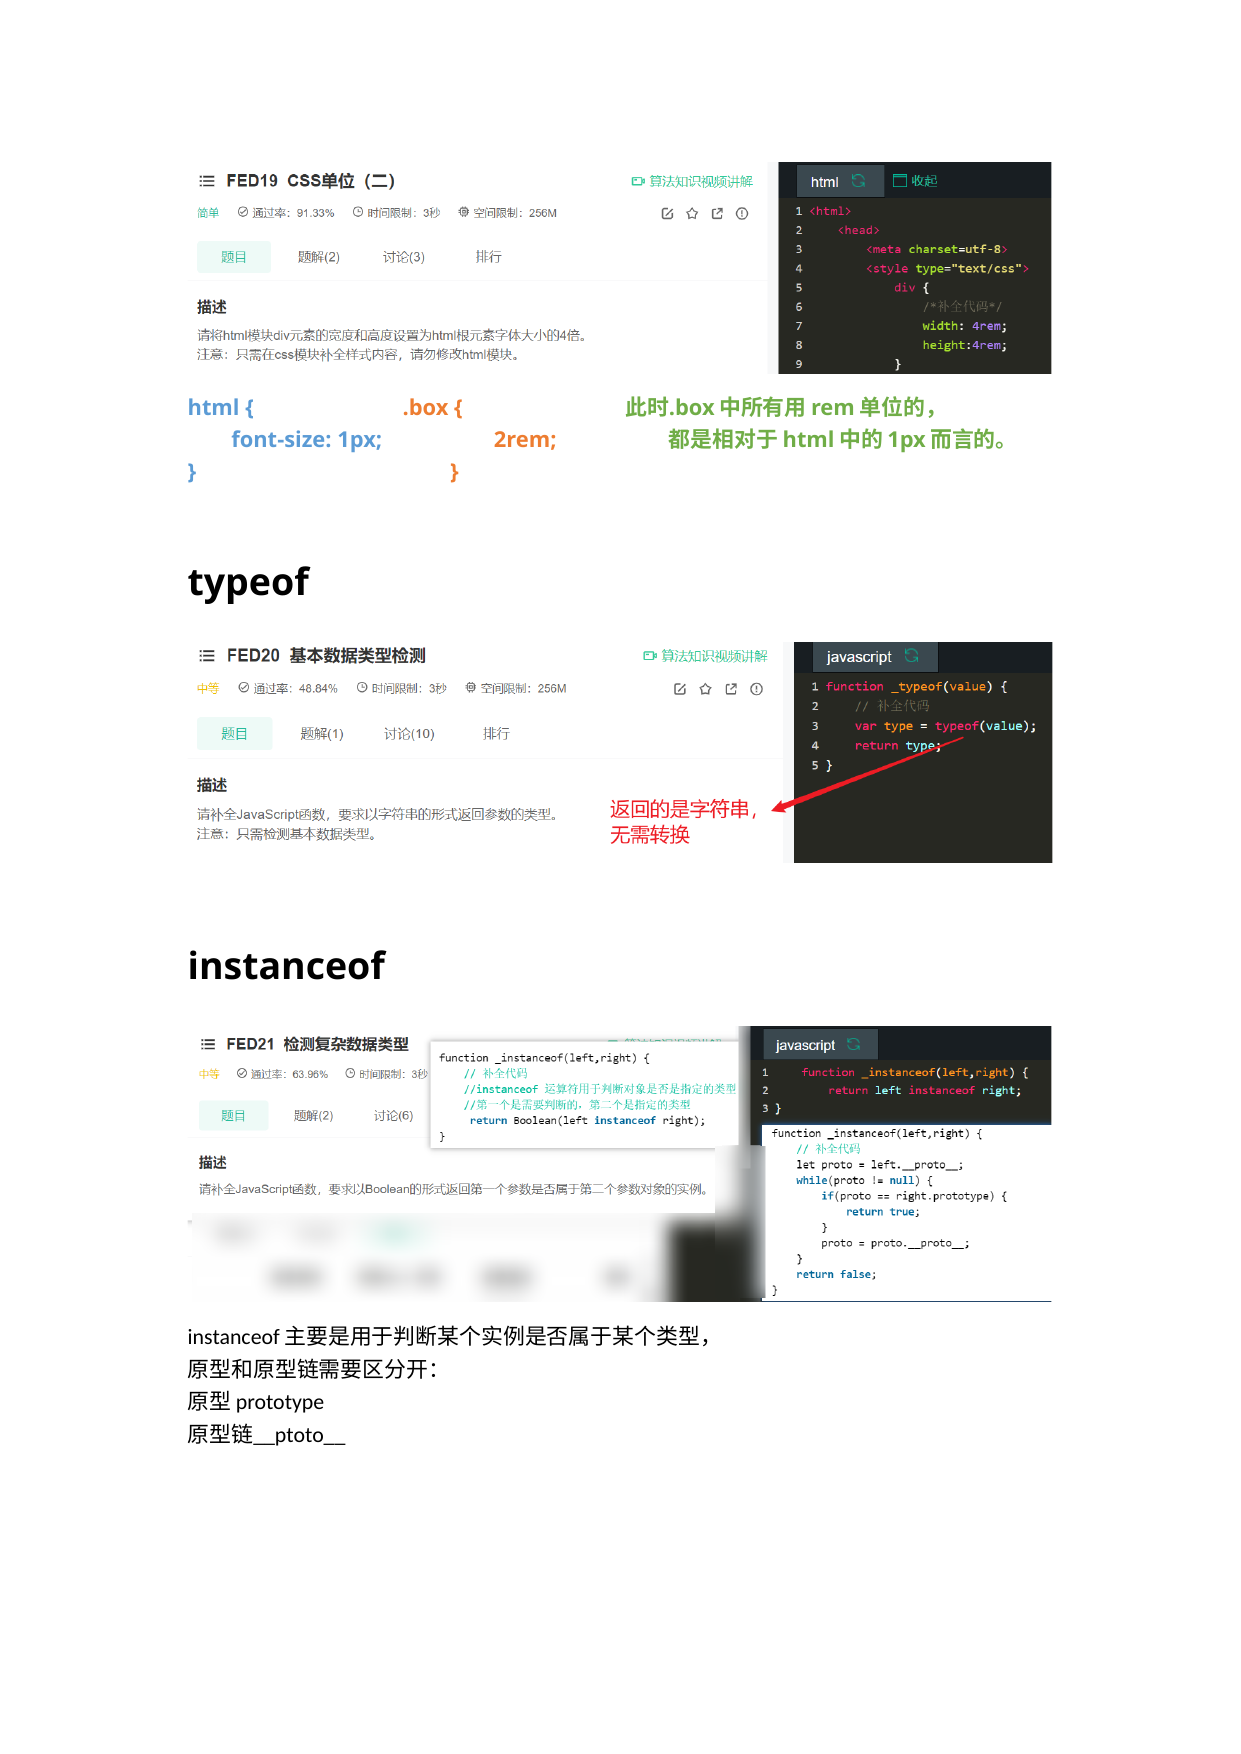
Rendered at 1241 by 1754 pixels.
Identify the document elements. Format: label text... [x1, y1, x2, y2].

text 原型和原型链需要区分开： [187, 1351, 1053, 1384]
picture [187, 162, 1052, 374]
text 原型链__ptoto__ [187, 1416, 1053, 1449]
picture [187, 642, 1053, 863]
text 原型prototype [187, 1384, 1053, 1416]
text html { .box { 此时.box中所有用rem单位的， [187, 389, 1053, 422]
picture [187, 1026, 1052, 1302]
text font-size: 1px; 2rem; 都是相对于html中的1px而言的。 [187, 422, 1053, 454]
subtitle typeof [187, 549, 1053, 614]
text } } [187, 454, 1053, 487]
subtitle instanceof [187, 932, 1053, 997]
text instanceof主要是用于判断某个实例是否属于某个类型， [187, 1319, 1053, 1351]
